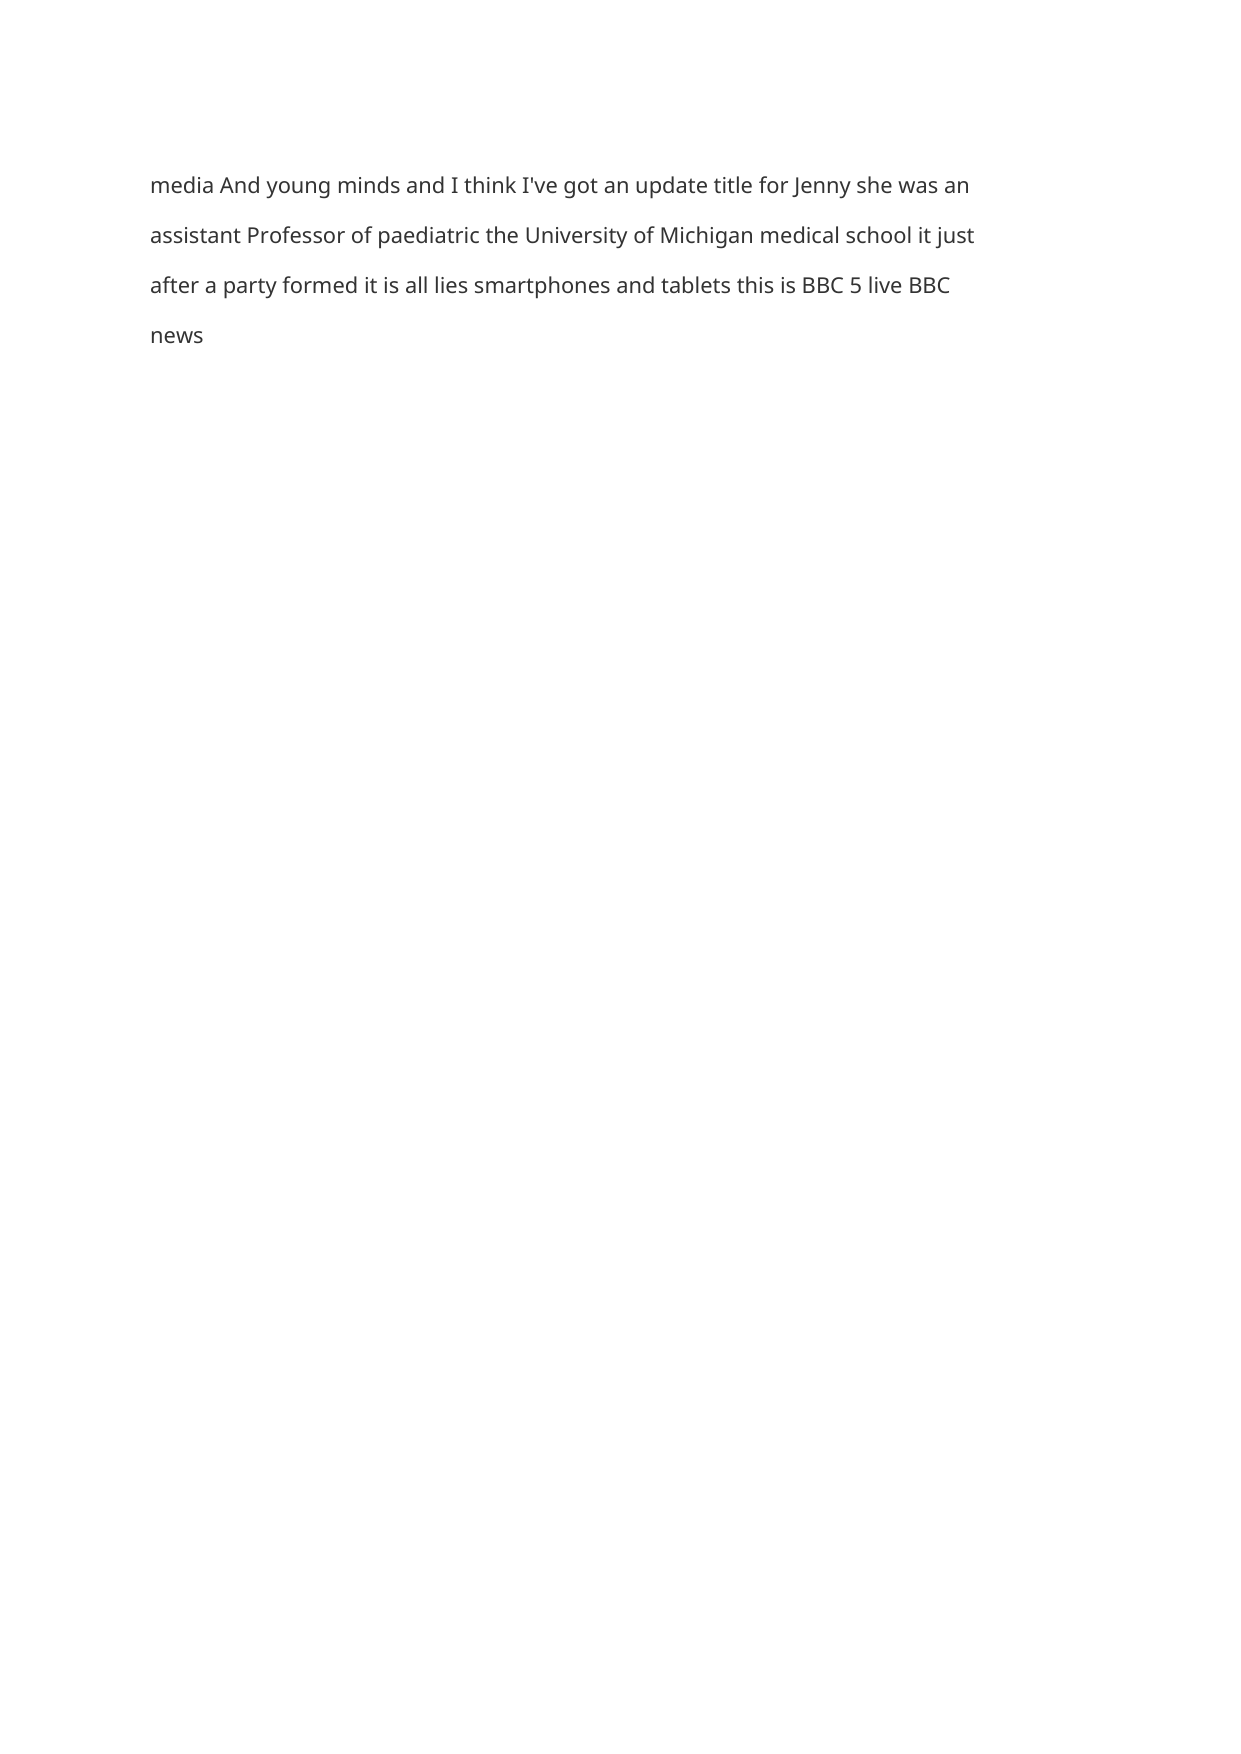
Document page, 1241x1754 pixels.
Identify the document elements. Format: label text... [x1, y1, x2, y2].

text media And young minds and I think I've got an update title for Jenny she was an assistant Professor of paediatric the University of Michigan medical school it just after a party formed it is all lies smartphones and tablets this is BBC 5 live BBC news [150, 150, 979, 350]
